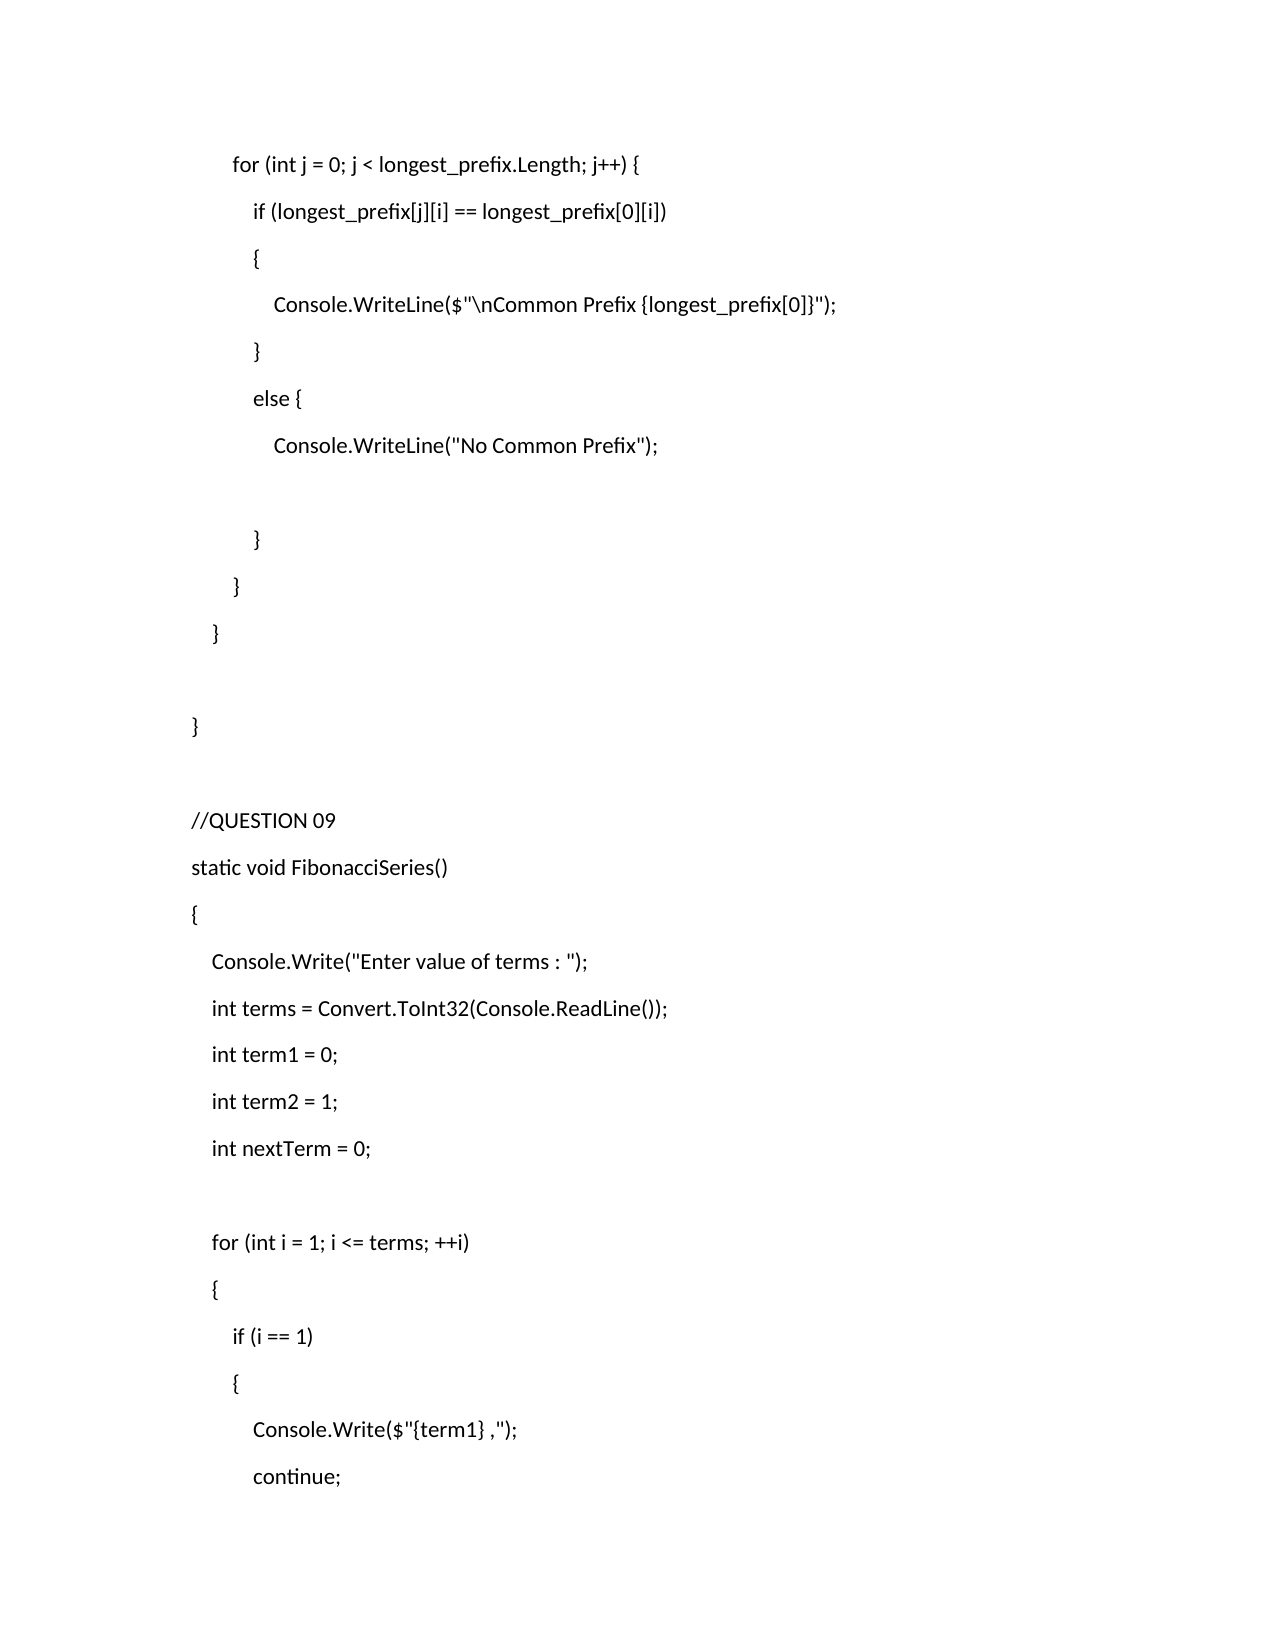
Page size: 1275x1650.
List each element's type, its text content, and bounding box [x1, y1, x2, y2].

text { [150, 244, 1125, 272]
text } [150, 525, 1125, 553]
text Console.WriteLine("No Common Prefix"); [150, 431, 1125, 459]
text { [150, 1275, 1125, 1303]
text } [150, 619, 1125, 647]
text Console.Write("Enter value of terms : "); [150, 947, 1125, 975]
text static void FibonacciSeries() [150, 853, 1125, 881]
text { [150, 1369, 1125, 1397]
text if (longest_prefix[j][i] == longest_prefix[0][i]) [150, 197, 1125, 225]
text else { [150, 384, 1125, 412]
text int terms = Convert.ToInt32(Console.ReadLine()); [150, 994, 1125, 1022]
text if (i == 1) [150, 1322, 1125, 1350]
text } [150, 572, 1125, 600]
text } [150, 337, 1125, 366]
text { [150, 900, 1125, 928]
text Console.WriteLine($"\nCommon Prefix {longest_prefix[0]}"); [150, 291, 1125, 319]
text int term1 = 0; [150, 1041, 1125, 1069]
text } [150, 712, 1125, 741]
text continue; [150, 1462, 1125, 1491]
text int term2 = 1; [150, 1087, 1125, 1116]
text for (int i = 1; i <= terms; ++i) [150, 1228, 1125, 1256]
text for (int j = 0; j < longest_prefix.Length; j++) { [150, 150, 1125, 178]
text Console.Write($"{term1} ,"); [150, 1416, 1125, 1444]
text //QUESTION 09 [150, 806, 1125, 834]
text int nextTerm = 0; [150, 1134, 1125, 1162]
